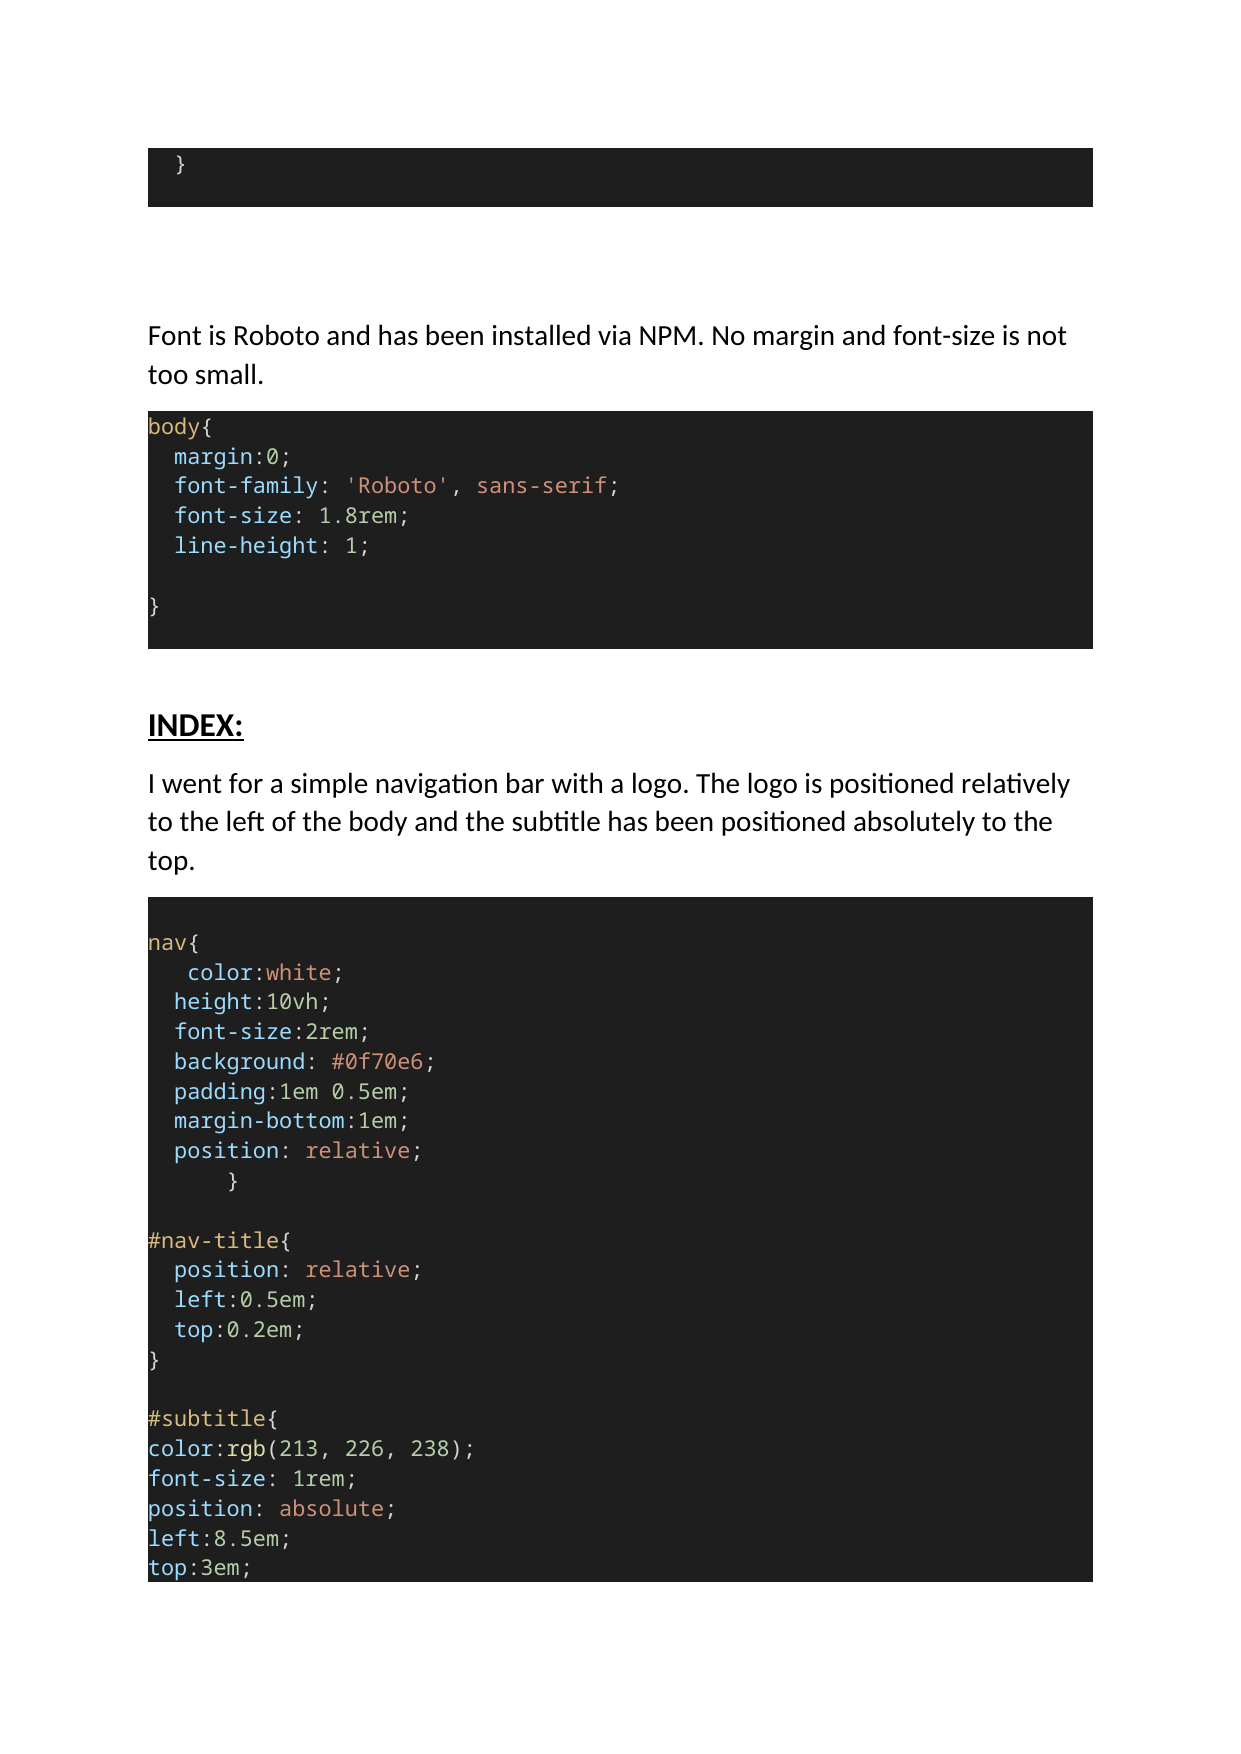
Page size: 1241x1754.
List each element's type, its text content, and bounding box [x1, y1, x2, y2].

text font-family: 'Roboto', sans-serif; [148, 471, 1093, 500]
text left:8.5em; [148, 1523, 1093, 1552]
text position: relative; [148, 1254, 1093, 1284]
text #subtitle{ [148, 1403, 1093, 1433]
text position: absolute; [148, 1493, 1093, 1523]
text Font is Roboto and has been installed via NPM. No margin and font-size is not too small. [148, 317, 1093, 391]
text } [148, 148, 1093, 177]
text } [148, 1165, 1093, 1195]
text } [148, 590, 1093, 619]
text font-size: 1rem; [148, 1463, 1093, 1493]
text top:0.2em; [148, 1314, 1093, 1344]
text font-size: 1.8rem; [148, 500, 1093, 530]
text I went for a simple navigation bar with a logo. The logo is positioned relatively to the left of the body and the subtitle has been positioned absolutely to the top. [148, 765, 1093, 877]
text } [148, 1344, 1093, 1374]
text top:3em; [148, 1552, 1093, 1582]
text position: relative; [148, 1135, 1093, 1165]
text color:white; [148, 957, 1093, 986]
text nav{ [148, 927, 1093, 957]
text margin-bottom:1em; [148, 1106, 1093, 1135]
text font-size:2rem; [148, 1016, 1093, 1046]
text body{ [148, 411, 1093, 441]
text color:rgb(213, 226, 238); [148, 1433, 1093, 1463]
text padding:1em 0.5em; [148, 1076, 1093, 1106]
text height:10vh; [148, 986, 1093, 1016]
text #nav-title{ [148, 1225, 1093, 1254]
text margin:0; [148, 441, 1093, 471]
text background: #0f70e6; [148, 1046, 1093, 1076]
text line-height: 1; [148, 530, 1093, 560]
text INDEX: [148, 704, 1093, 745]
text left:0.5em; [148, 1284, 1093, 1314]
